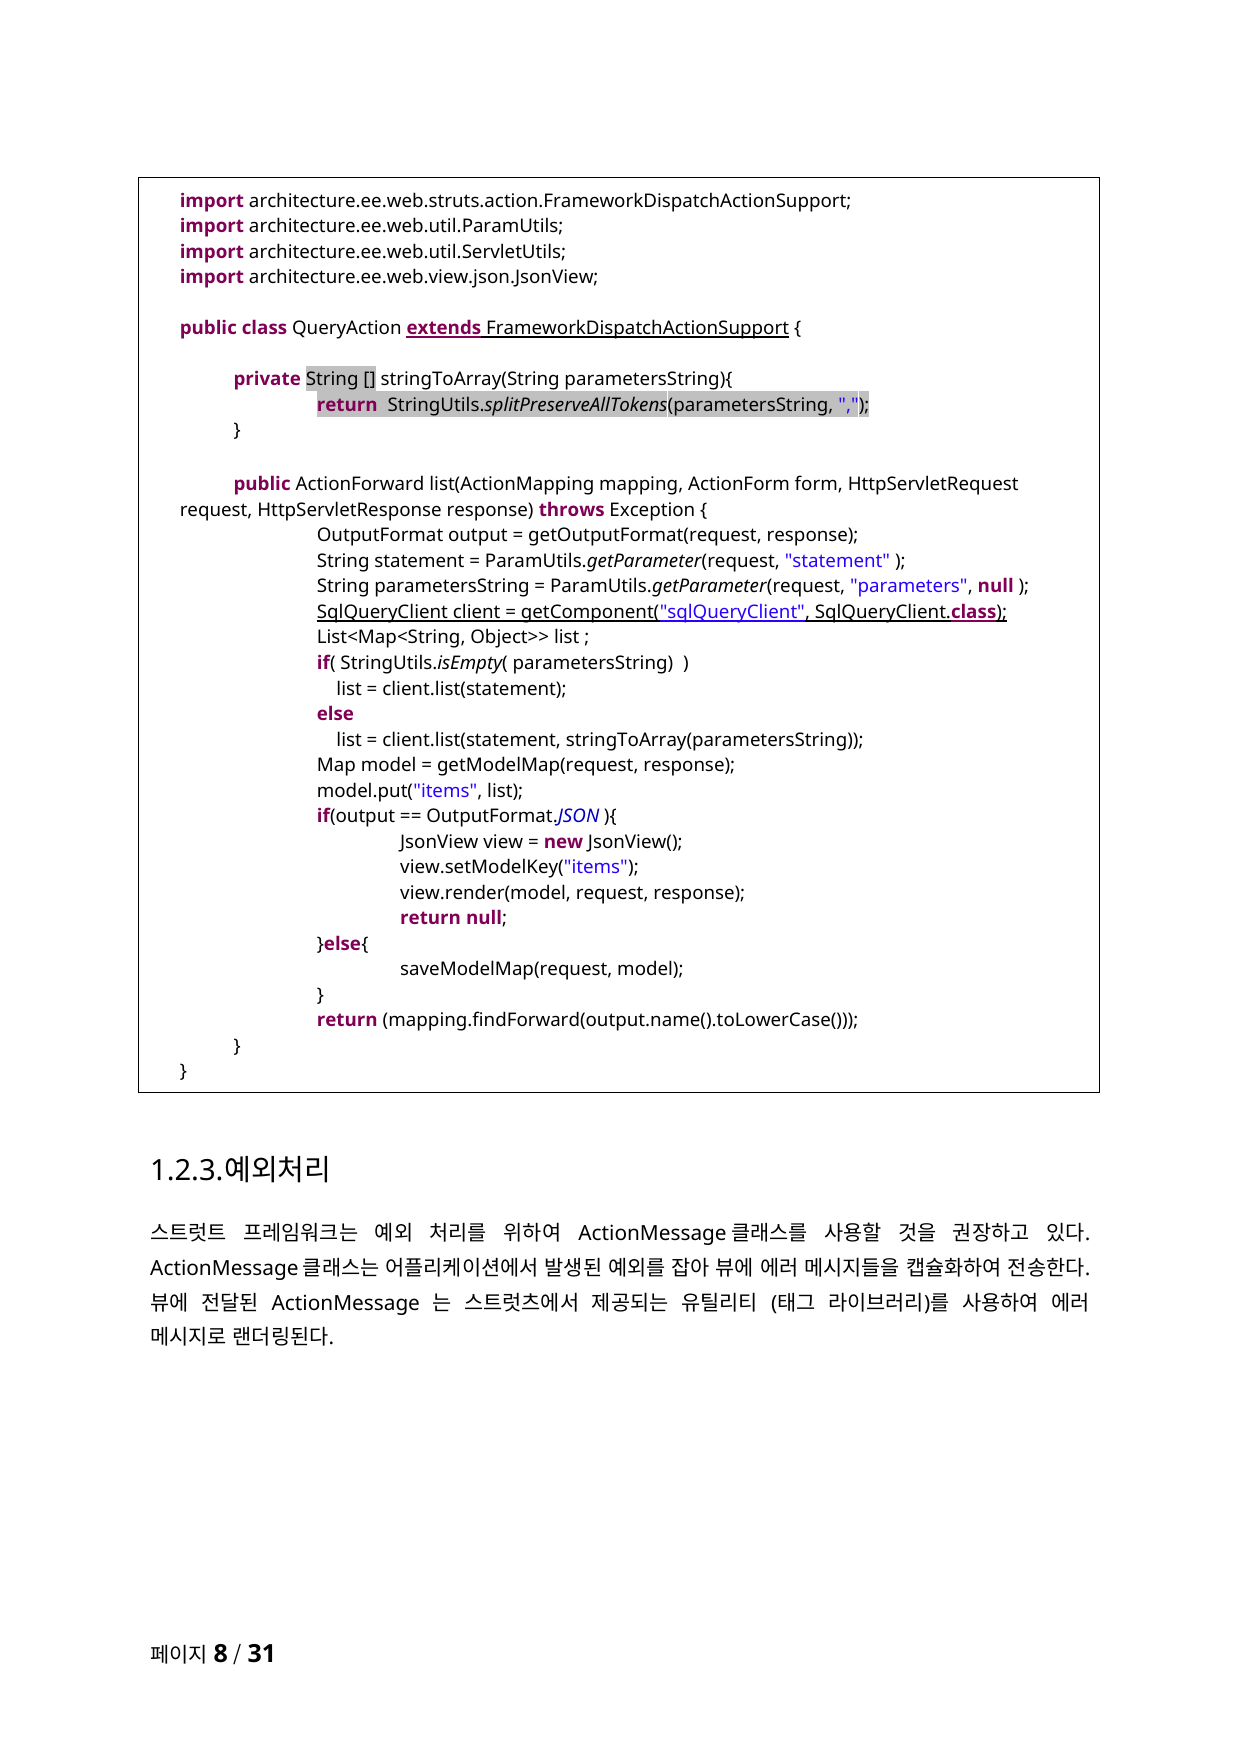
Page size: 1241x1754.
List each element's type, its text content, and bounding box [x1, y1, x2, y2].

text 스트럿트 프레임워크는 예외 처리를 위하여 ActionMessage클래스를 사용할 것을 권장하고 있다. ActionMessage클래스는 어플리케이션에서 발생된 예외를 잡아 뷰에 에러 메시지들을 캡슐화하여 전송한다. 뷰에 전달된 ActionMessage 는 스트럿츠에서 제공되는 유틸리티 (태그 라이브러리)를 사용하여 에러 메시지로 랜더링된다. [150, 1216, 1090, 1351]
subtitle 예외처리 [150, 1147, 1090, 1189]
